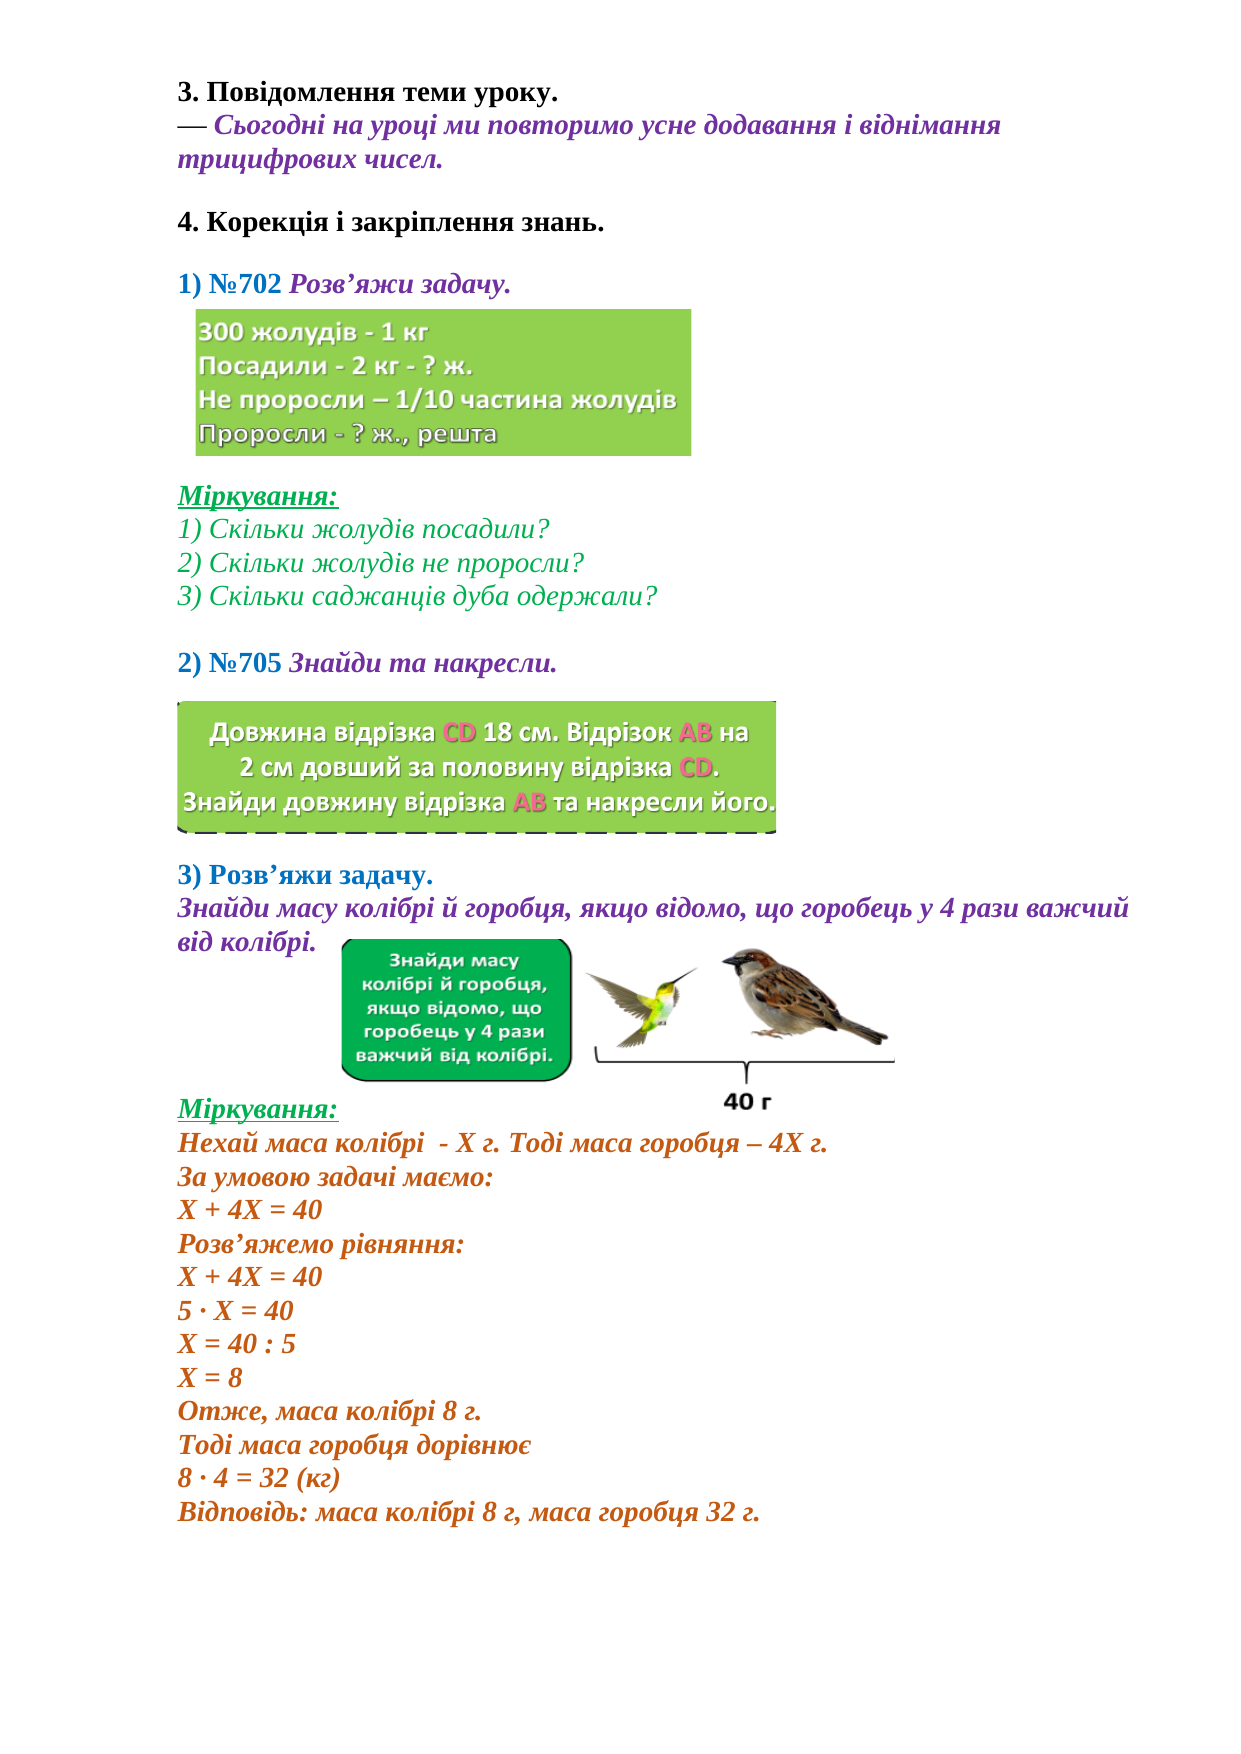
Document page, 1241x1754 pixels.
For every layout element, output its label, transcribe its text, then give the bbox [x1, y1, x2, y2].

text 5 ∙ Х = 40 [177, 1293, 1152, 1326]
text Міркування: [177, 1092, 1152, 1125]
text 8 ∙ 4 = 32 (кг) [177, 1461, 1152, 1494]
text Х = 40 : 5 [177, 1326, 1152, 1360]
text 1) №702 Розв’яжи задачу. [177, 266, 1152, 300]
text Знайди масу колібрі й горобця, якщо відомо, що горобець у 4 рази важчий від колібрі. [177, 890, 1152, 957]
text 4. Корекція і закріплення знань. [177, 204, 1152, 237]
text 3) Скільки саджанців дуба одержали? [177, 578, 1152, 612]
picture [177, 701, 777, 834]
text Тоді маса горобця дорівнює [177, 1427, 1152, 1461]
picture [341, 957, 895, 1092]
text Отже, маса колібрі 8 г. [177, 1393, 1152, 1427]
text 2) №705 Знайди та накресли. [177, 646, 1152, 679]
text — Сьогодні на уроці ми повторимо усне додавання і віднімання трицифрових чисел. [177, 107, 1152, 174]
picture [195, 309, 692, 456]
text За умовою задачі маємо: [177, 1159, 1152, 1192]
text Х = 8 [177, 1360, 1152, 1393]
text Розв’яжемо рівняння: [177, 1226, 1152, 1259]
text 1) Скільки жолудів посадили? [177, 511, 1152, 545]
text 2) Скільки жолудів не проросли? [177, 545, 1152, 578]
text 3. Повідомлення теми уроку. [177, 74, 1152, 107]
text Х + 4Х = 40 [177, 1192, 1152, 1226]
text Нехай маса колібрі - Х г. Тоді маса горобця – 4Х г. [177, 1125, 1152, 1159]
text Відповідь: маса колібрі 8 г, маса горобця 32 г. [177, 1494, 1152, 1528]
text Міркування: [177, 478, 1152, 511]
text Х + 4Х = 40 [177, 1259, 1152, 1293]
text 3) Розв’яжи задачу. [177, 857, 1152, 890]
